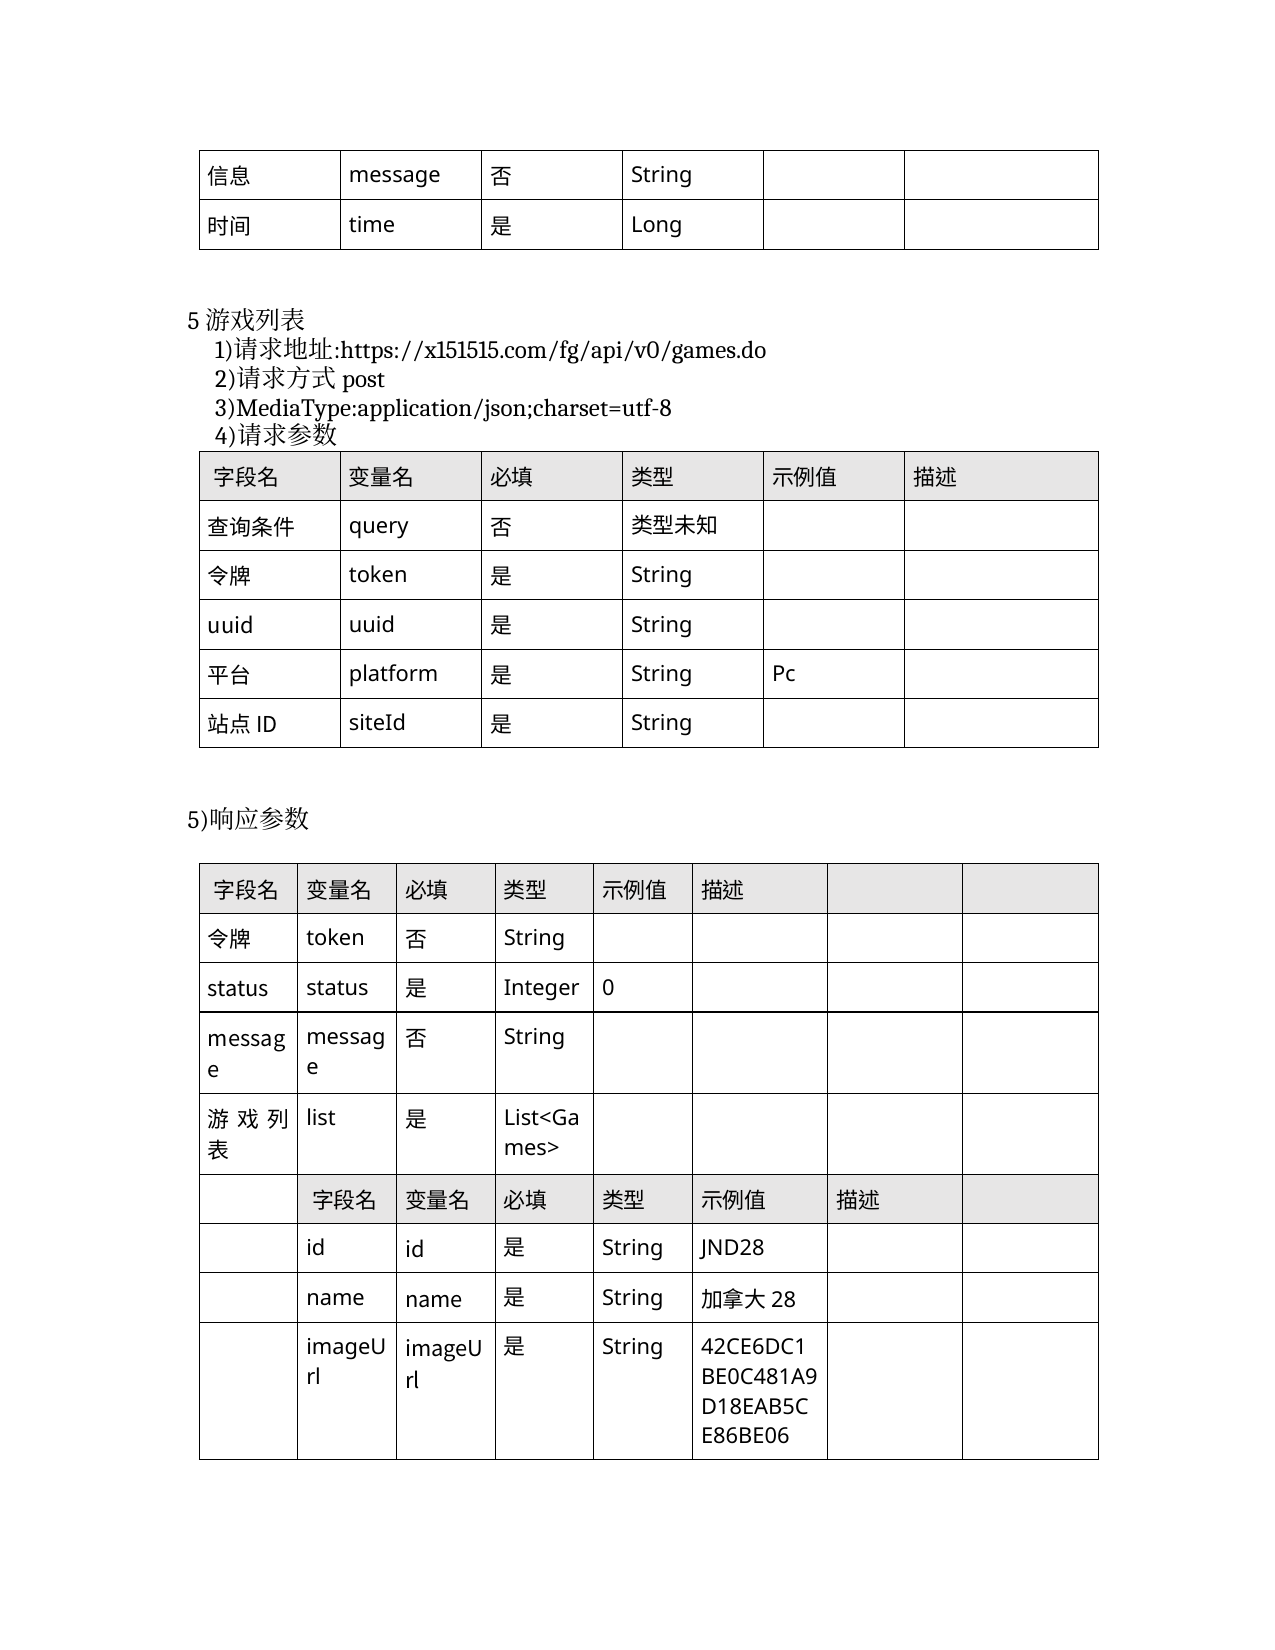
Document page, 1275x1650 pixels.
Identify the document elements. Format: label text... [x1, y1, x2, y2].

table_cell [200, 1273, 297, 1322]
table_cell [963, 1323, 1098, 1459]
table_cell [594, 1013, 692, 1092]
table_cell 是 [482, 551, 622, 599]
table_cell 0 [594, 963, 692, 1011]
table_cell 否 [397, 914, 495, 962]
table_cell token [341, 551, 481, 599]
table_cell [963, 1224, 1098, 1272]
table_cell query [341, 501, 481, 550]
table_header [963, 864, 1098, 913]
table_cell 变量名 [397, 1175, 495, 1223]
table_cell [905, 600, 1098, 648]
table_cell [594, 1094, 692, 1173]
table_cell [200, 1323, 297, 1459]
table_cell 时间 [200, 200, 340, 249]
table_cell 是 [482, 200, 622, 249]
table_cell [828, 1323, 962, 1459]
table_cell String [496, 914, 593, 962]
table_cell time [341, 200, 481, 249]
table_cell 游戏列表 [200, 1094, 297, 1173]
table_header [828, 864, 962, 913]
table_cell 必填 [496, 1175, 593, 1223]
table_cell [693, 963, 827, 1011]
table_cell name [397, 1273, 495, 1322]
table_header 变量名 [341, 452, 481, 500]
table_cell 是 [482, 650, 622, 698]
table_header 描述 [905, 452, 1098, 500]
table_cell [905, 200, 1098, 249]
table_cell 类型 [594, 1175, 692, 1223]
table_cell 加拿大28 [693, 1273, 827, 1322]
table_cell [693, 1094, 827, 1173]
table_header 类型 [496, 864, 593, 913]
table_cell [764, 151, 904, 199]
text 5)响应参数 [187, 806, 1087, 834]
text 3)MediaType:application/json;charset=utf-8 [187, 393, 1087, 422]
table_cell 描述 [828, 1175, 962, 1223]
table_cell [963, 1013, 1098, 1092]
table_header 类型 [623, 452, 763, 500]
table_cell platform [341, 650, 481, 698]
table_cell id [298, 1224, 396, 1272]
table_cell token [298, 914, 396, 962]
table_cell id [397, 1224, 495, 1272]
table_header 字段名 [200, 864, 297, 913]
table_cell [963, 1094, 1098, 1173]
table_cell [200, 1175, 297, 1223]
table_header 必填 [482, 452, 622, 500]
table_cell String [623, 650, 763, 698]
table_cell 否 [482, 501, 622, 550]
table_cell Long [623, 200, 763, 249]
table_cell 平台 [200, 650, 340, 698]
table_cell 是 [482, 600, 622, 648]
table_cell list [298, 1094, 396, 1173]
table_cell imageUrl [397, 1323, 495, 1459]
table_cell message [341, 151, 481, 199]
table_cell 令牌 [200, 914, 297, 962]
table_cell 示例值 [693, 1175, 827, 1223]
table_cell uuid [341, 600, 481, 648]
table_cell 类型未知 [623, 501, 763, 550]
text 4)请求参数 [187, 422, 1087, 451]
table_header 必填 [397, 864, 495, 913]
table_cell status [298, 963, 396, 1011]
table_cell [764, 200, 904, 249]
table_cell String [623, 600, 763, 648]
table_cell siteId [341, 699, 481, 747]
table_cell String [623, 551, 763, 599]
table_cell [905, 650, 1098, 698]
table_cell [764, 551, 904, 599]
table_cell [963, 1273, 1098, 1322]
table_header 字段名 [200, 452, 340, 500]
table_cell 是 [496, 1224, 593, 1272]
table_cell [693, 914, 827, 962]
table_cell 42CE6DC1BE0C481A9D18EAB5CE86BE06 [693, 1323, 827, 1459]
table_cell [828, 1273, 962, 1322]
table_cell 字段名 [298, 1175, 396, 1223]
table_cell name [298, 1273, 396, 1322]
table_cell [963, 914, 1098, 962]
table_cell 是 [496, 1273, 593, 1322]
table_cell String [623, 699, 763, 747]
table_cell 是 [397, 1094, 495, 1173]
table_cell [828, 914, 962, 962]
table_header 示例值 [764, 452, 904, 500]
table_cell JND28 [693, 1224, 827, 1272]
table_cell 是 [482, 699, 622, 747]
table_cell [905, 151, 1098, 199]
table_header 示例值 [594, 864, 692, 913]
table_header 描述 [693, 864, 827, 913]
table_cell [828, 963, 962, 1011]
table_cell [764, 501, 904, 550]
table_cell 否 [482, 151, 622, 199]
table_cell String [623, 151, 763, 199]
table_cell 是 [397, 963, 495, 1011]
table_cell [200, 1224, 297, 1272]
table_cell [594, 914, 692, 962]
table_cell [905, 699, 1098, 747]
table_cell imageUrl [298, 1323, 396, 1459]
table_cell String [594, 1323, 692, 1459]
table_cell [764, 699, 904, 747]
table_cell message [200, 1013, 297, 1092]
table_cell [828, 1224, 962, 1272]
table_cell 站点ID [200, 699, 340, 747]
table_cell 信息 [200, 151, 340, 199]
text 5 游戏列表 [187, 307, 1087, 336]
table_cell String [594, 1224, 692, 1272]
table_cell 查询条件 [200, 501, 340, 550]
table_cell [764, 600, 904, 648]
table_cell Integer [496, 963, 593, 1011]
text 2)请求方式 post [187, 365, 1087, 393]
table_cell 令牌 [200, 551, 340, 599]
text 1)请求地址:https://x151515.com/fg/api/v0/games.do [187, 336, 1087, 365]
table_cell [905, 501, 1098, 550]
table_cell [963, 1175, 1098, 1223]
table_cell message [298, 1013, 396, 1092]
table_cell status [200, 963, 297, 1011]
table_cell [828, 1094, 962, 1173]
table_cell 否 [397, 1013, 495, 1092]
table_cell Pc [764, 650, 904, 698]
table_cell String [594, 1273, 692, 1322]
table_cell [963, 963, 1098, 1011]
table_cell List<Games> [496, 1094, 593, 1173]
table_header 变量名 [298, 864, 396, 913]
table_cell uuid [200, 600, 340, 648]
table_cell 是 [496, 1323, 593, 1459]
table_cell [693, 1013, 827, 1092]
table_cell [905, 551, 1098, 599]
table_cell [828, 1013, 962, 1092]
table_cell String [496, 1013, 593, 1092]
